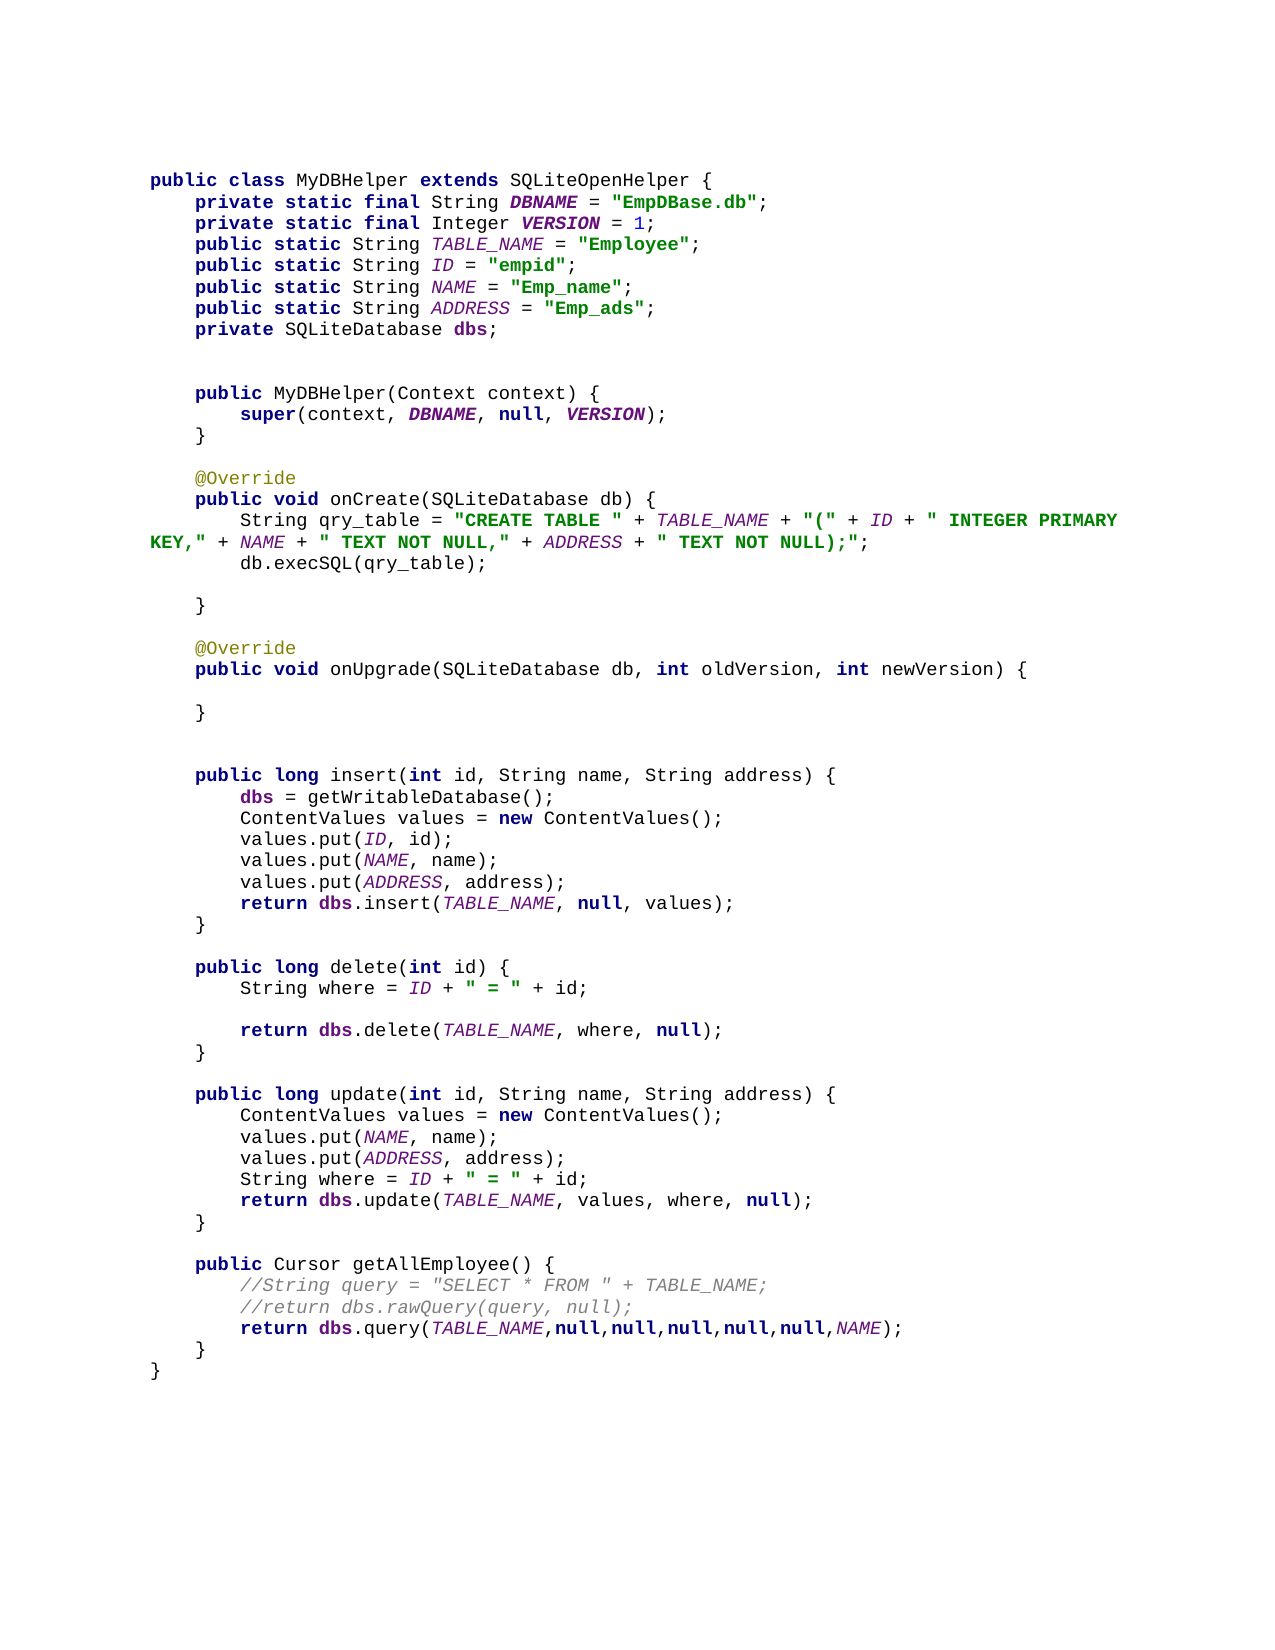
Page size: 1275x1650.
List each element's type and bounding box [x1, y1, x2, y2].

text [150, 150, 1125, 1382]
